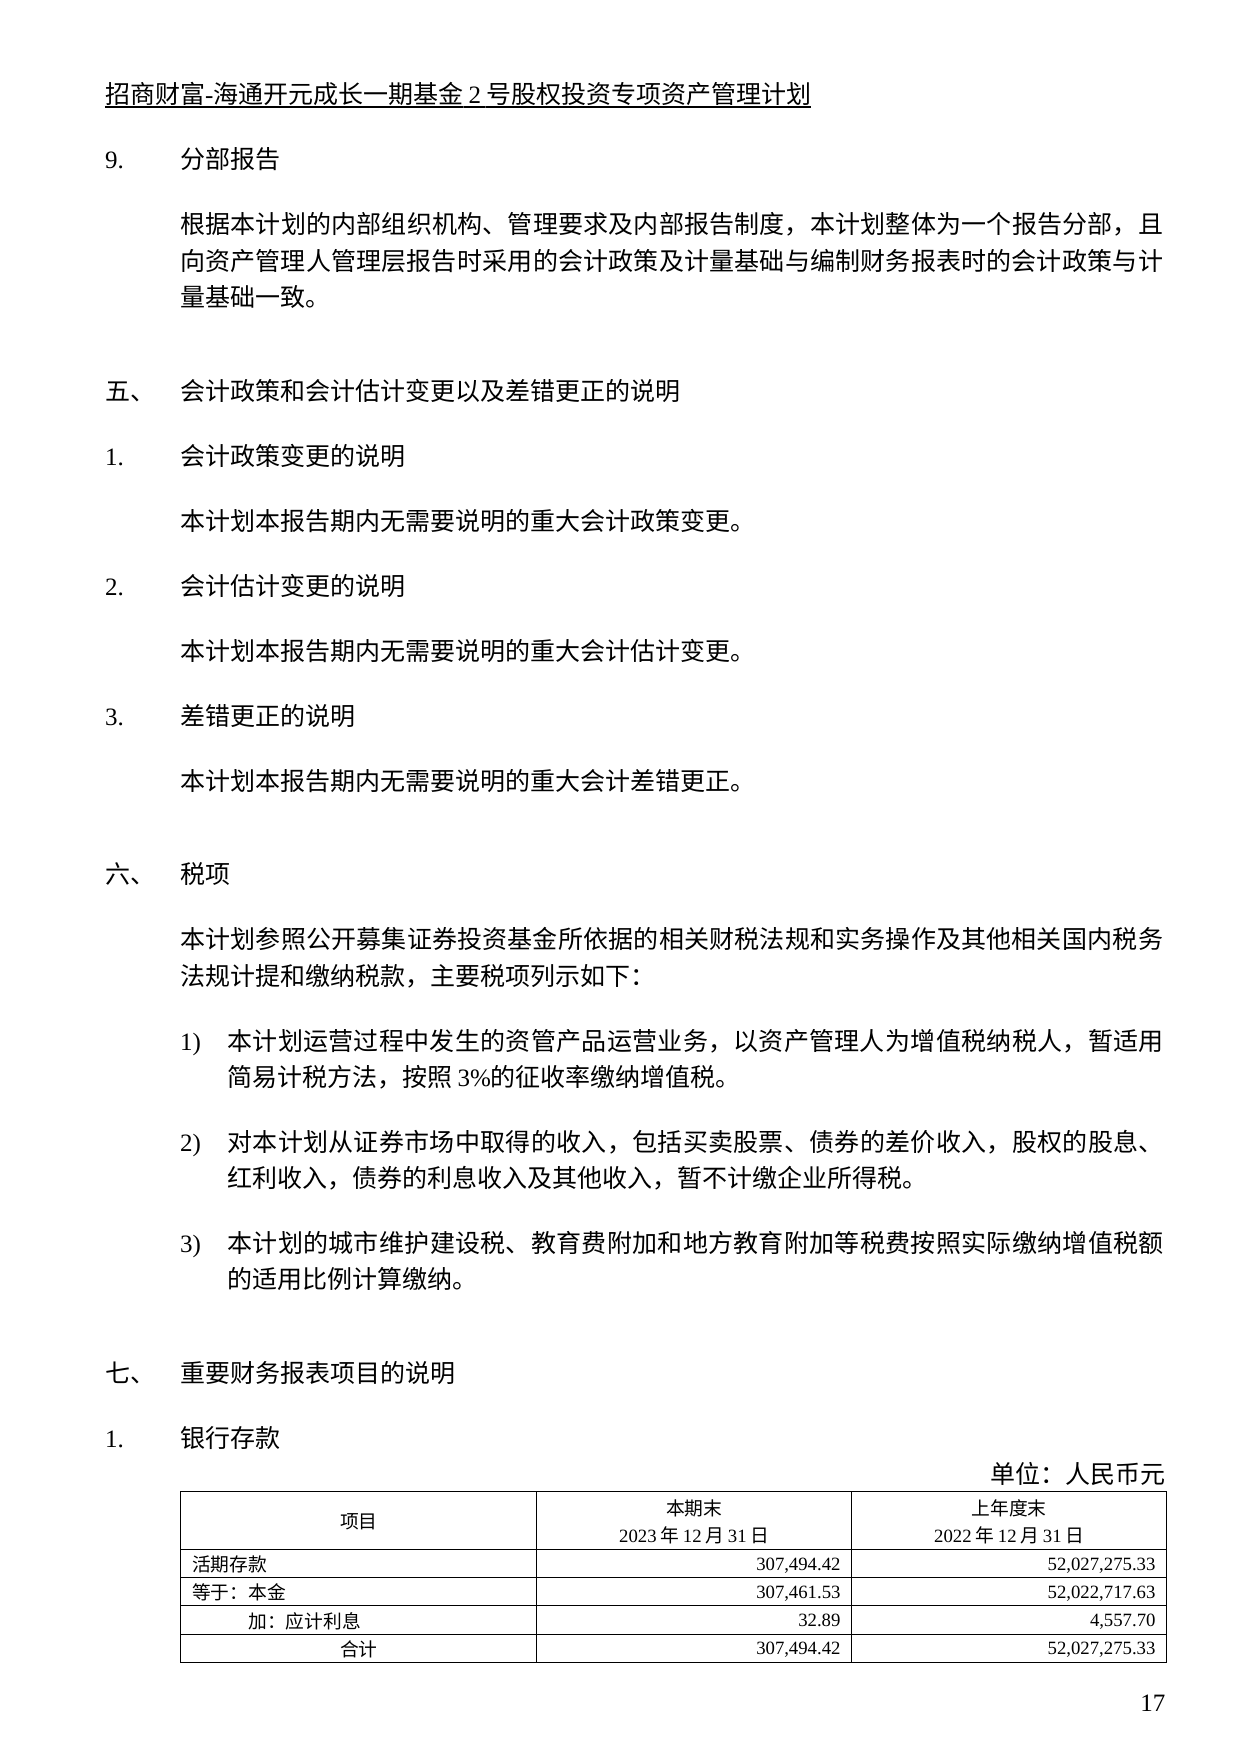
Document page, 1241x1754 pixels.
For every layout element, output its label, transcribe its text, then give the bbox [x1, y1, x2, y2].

table_cell 加：应计利息 [181, 1606, 536, 1633]
table_cell 合计 [181, 1635, 536, 1662]
list 本计划运营过程中发生的资管产品运营业务，以资产管理人为增值税纳税人，暂适用简易计税方法，按照3%的征收率缴纳增值税。 [180, 1021, 1165, 1094]
subtitle 七、 重要财务报表项目的说明 [105, 1354, 1165, 1390]
subtitle 五、 会计政策和会计估计变更以及差错更正的说明 [105, 371, 1165, 407]
text 本计划参照公开募集证券投资基金所依据的相关财税法规和实务操作及其他相关国内税务法规计提和缴纳税款，主要税项列示如下： [180, 920, 1165, 992]
table_cell 52,022,717.63 [852, 1578, 1166, 1605]
table_cell 等于：本金 [181, 1578, 536, 1605]
table_cell 32.89 [537, 1606, 851, 1633]
table_cell 52,027,275.33 [852, 1635, 1166, 1662]
table_header 项目 [181, 1492, 536, 1549]
table_cell 307,494.42 [537, 1635, 851, 1662]
table_header 本期末 2023年12月31日 [537, 1492, 851, 1549]
subtitle 六、 税项 [105, 855, 1165, 891]
table_cell 活期存款 [181, 1550, 536, 1577]
table_header 上年度末 2022年12月31日 [852, 1492, 1166, 1549]
text 根据本计划的内部组织机构、管理要求及内部报告制度，本计划整体为一个报告分部，且向资产管理人管理层报告时采用的会计政策及计量基础与编制财务报表时的会计政策与计量基础一致。 [180, 205, 1165, 314]
text 单位：人民币元 [105, 1455, 1165, 1491]
table_cell 307,461.53 [537, 1578, 851, 1605]
text 本计划本报告期内无需要说明的重大会计政策变更。 [180, 501, 1165, 537]
table_cell 307,494.42 [537, 1550, 851, 1577]
table_cell 52,027,275.33 [852, 1550, 1166, 1577]
subtitle 3. 差错更正的说明 [105, 696, 1165, 732]
table_cell 4,557.70 [852, 1606, 1166, 1633]
subtitle 1. 会计政策变更的说明 [105, 436, 1165, 472]
subtitle 9. 分部报告 [105, 140, 1165, 176]
subtitle 2. 会计估计变更的说明 [105, 566, 1165, 602]
subtitle 1. 银行存款 [105, 1419, 1165, 1455]
list 对本计划从证券市场中取得的收入，包括买卖股票、债券的差价收入，股权的股息、红利收入，债券的利息收入及其他收入，暂不计缴企业所得税。 [180, 1122, 1165, 1195]
list 本计划的城市维护建设税、教育费附加和地方教育附加等税费按照实际缴纳增值税额的适用比例计算缴纳。 [180, 1224, 1165, 1296]
text 本计划本报告期内无需要说明的重大会计差错更正。 [180, 761, 1165, 797]
text 本计划本报告期内无需要说明的重大会计估计变更。 [180, 631, 1165, 667]
